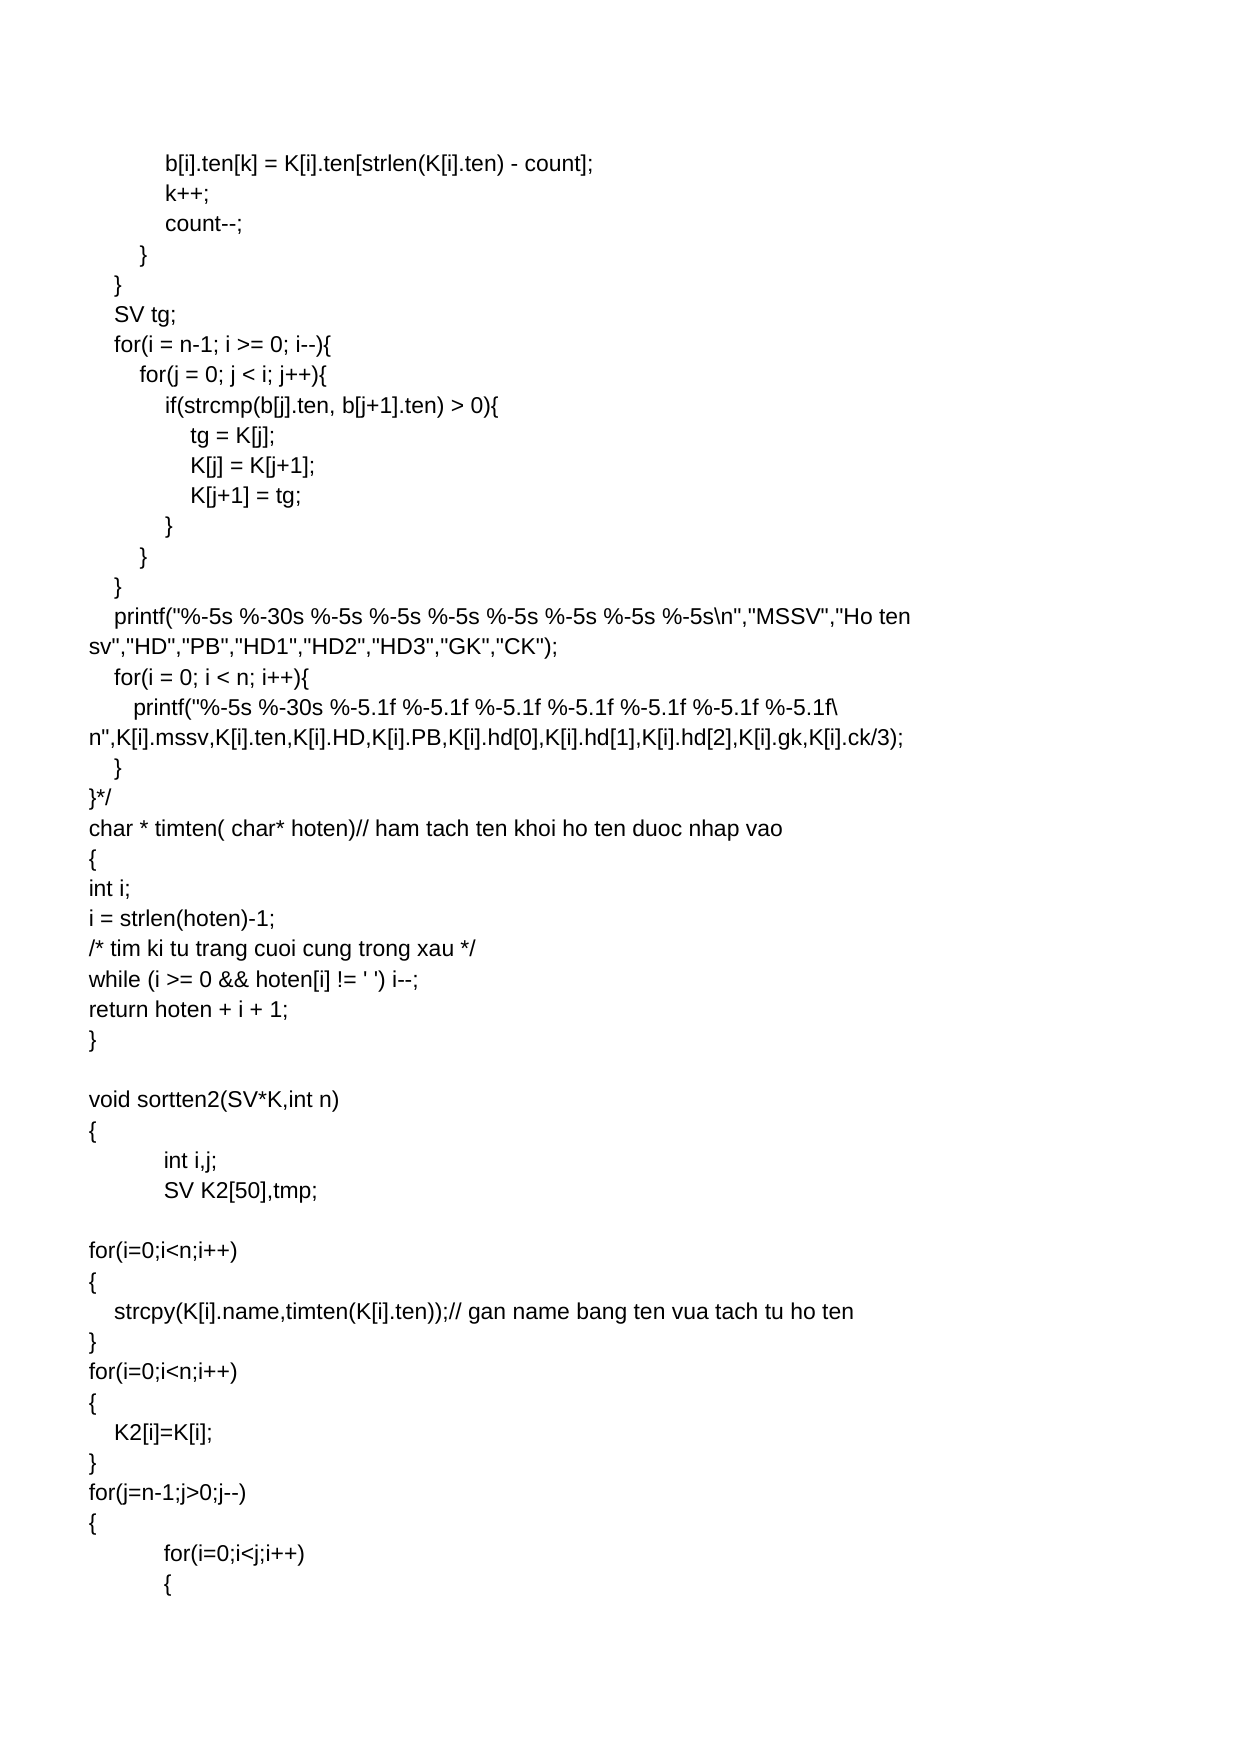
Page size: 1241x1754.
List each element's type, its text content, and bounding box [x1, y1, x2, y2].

text b[i].ten[k] = K[i].ten[strlen(K[i].ten) - count]; [88, 150, 1090, 176]
text for(j = 0; j < i; j++){ [88, 361, 1090, 388]
text } [88, 754, 1090, 781]
text } [88, 1449, 1090, 1475]
text { [88, 1509, 1090, 1536]
text k++; [88, 180, 1090, 207]
text } [88, 241, 1090, 267]
text for(i = 0; i < n; i++){ [88, 663, 1090, 690]
text K[j+1] = tg; [88, 482, 1090, 509]
text SV K2[50],tmp; [88, 1177, 1090, 1203]
text }*/ [88, 784, 1090, 811]
text } [88, 1026, 1090, 1052]
text if(strcmp(b[j].ten, b[j+1].ten) > 0){ [88, 392, 1090, 418]
text for(i=0;i<n;i++) [88, 1237, 1090, 1264]
text } [88, 573, 1090, 599]
text K2[i]=K[i]; [88, 1419, 1090, 1445]
text int i; [88, 875, 1090, 901]
text return hoten + i + 1; [88, 996, 1090, 1022]
text for(i=0;i<j;i++) [88, 1539, 1090, 1566]
text printf("%-5s %-30s %-5s %-5s %-5s %-5s %-5s %-5s %-5s\n","MSSV","Ho ten sv","HD","PB","HD1","HD2","HD3","GK","CK"); [88, 603, 1090, 660]
text count--; [88, 210, 1090, 237]
text printf("%-5s %-30s %-5.1f %-5.1f %-5.1f %-5.1f %-5.1f %-5.1f %-5.1f\n",K[i].mssv,K[i].ten,K[i].HD,K[i].PB,K[i].hd[0],K[i].hd[1],K[i].hd[2],K[i].gk,K[i].ck/3); [88, 694, 1090, 750]
text { [88, 1570, 1090, 1596]
text K[j] = K[j+1]; [88, 452, 1090, 478]
text { [88, 1117, 1090, 1143]
text for(j=n-1;j>0;j--) [88, 1479, 1090, 1506]
text char * timten( char* hoten)// ham tach ten khoi ho ten duoc nhap vao [88, 814, 1090, 841]
text { [88, 845, 1090, 871]
text { [88, 1388, 1090, 1415]
text { [88, 1268, 1090, 1294]
text } [88, 543, 1090, 569]
text } [88, 271, 1090, 297]
text } [88, 512, 1090, 539]
text /* tim ki tu trang cuoi cung trong xau */ [88, 935, 1090, 962]
text tg = K[j]; [88, 422, 1090, 448]
text int i,j; [88, 1147, 1090, 1173]
text for(i=0;i<n;i++) [88, 1358, 1090, 1385]
text void sortten2(SV*K,int n) [88, 1086, 1090, 1113]
text SV tg; [88, 301, 1090, 327]
text } [88, 1328, 1090, 1354]
text for(i = n-1; i >= 0; i--){ [88, 331, 1090, 358]
text i = strlen(hoten)-1; [88, 905, 1090, 932]
text while (i >= 0 && hoten[i] != ' ') i--; [88, 966, 1090, 992]
text strcpy(K[i].name,timten(K[i].ten));// gan name bang ten vua tach tu ho ten [88, 1298, 1090, 1324]
